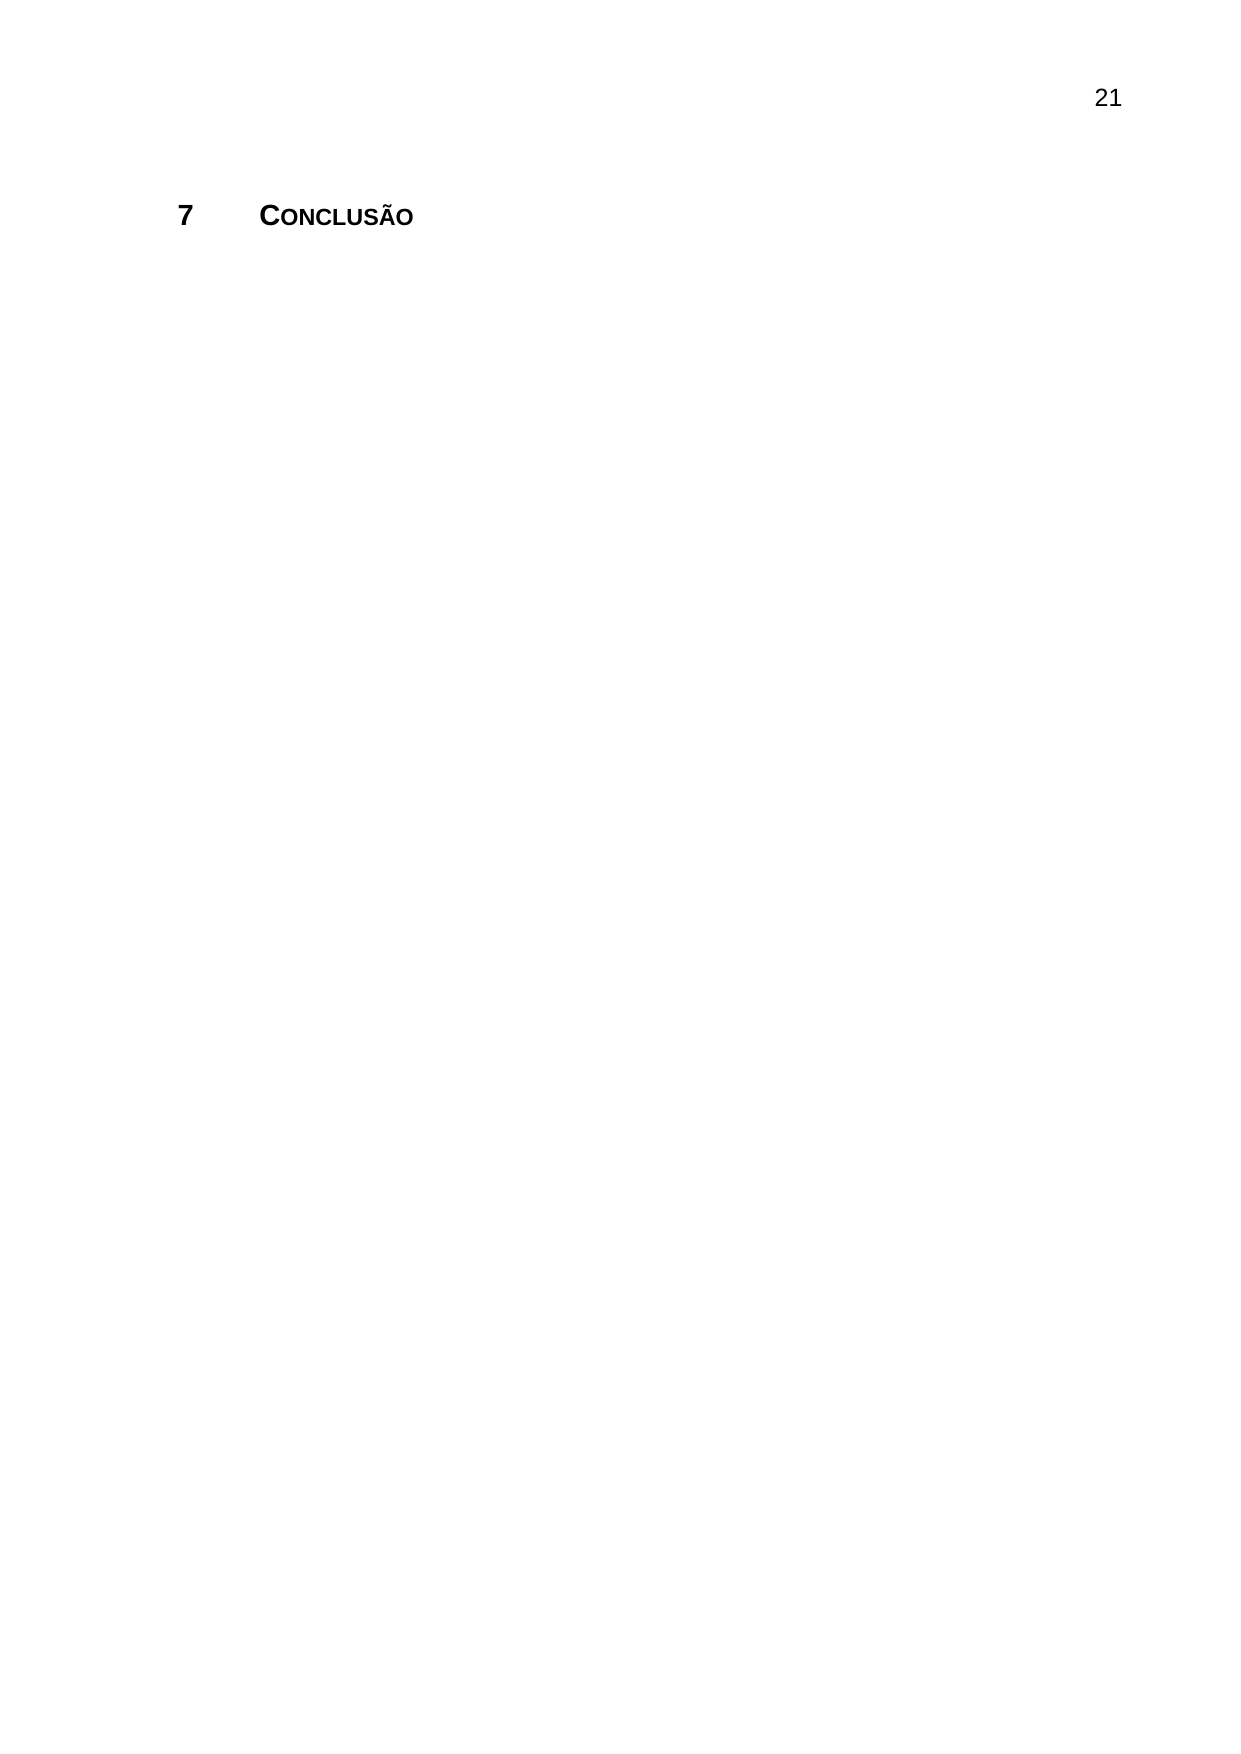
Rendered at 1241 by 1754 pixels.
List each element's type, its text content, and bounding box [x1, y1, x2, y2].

subtitle Conclusão [177, 198, 1122, 231]
